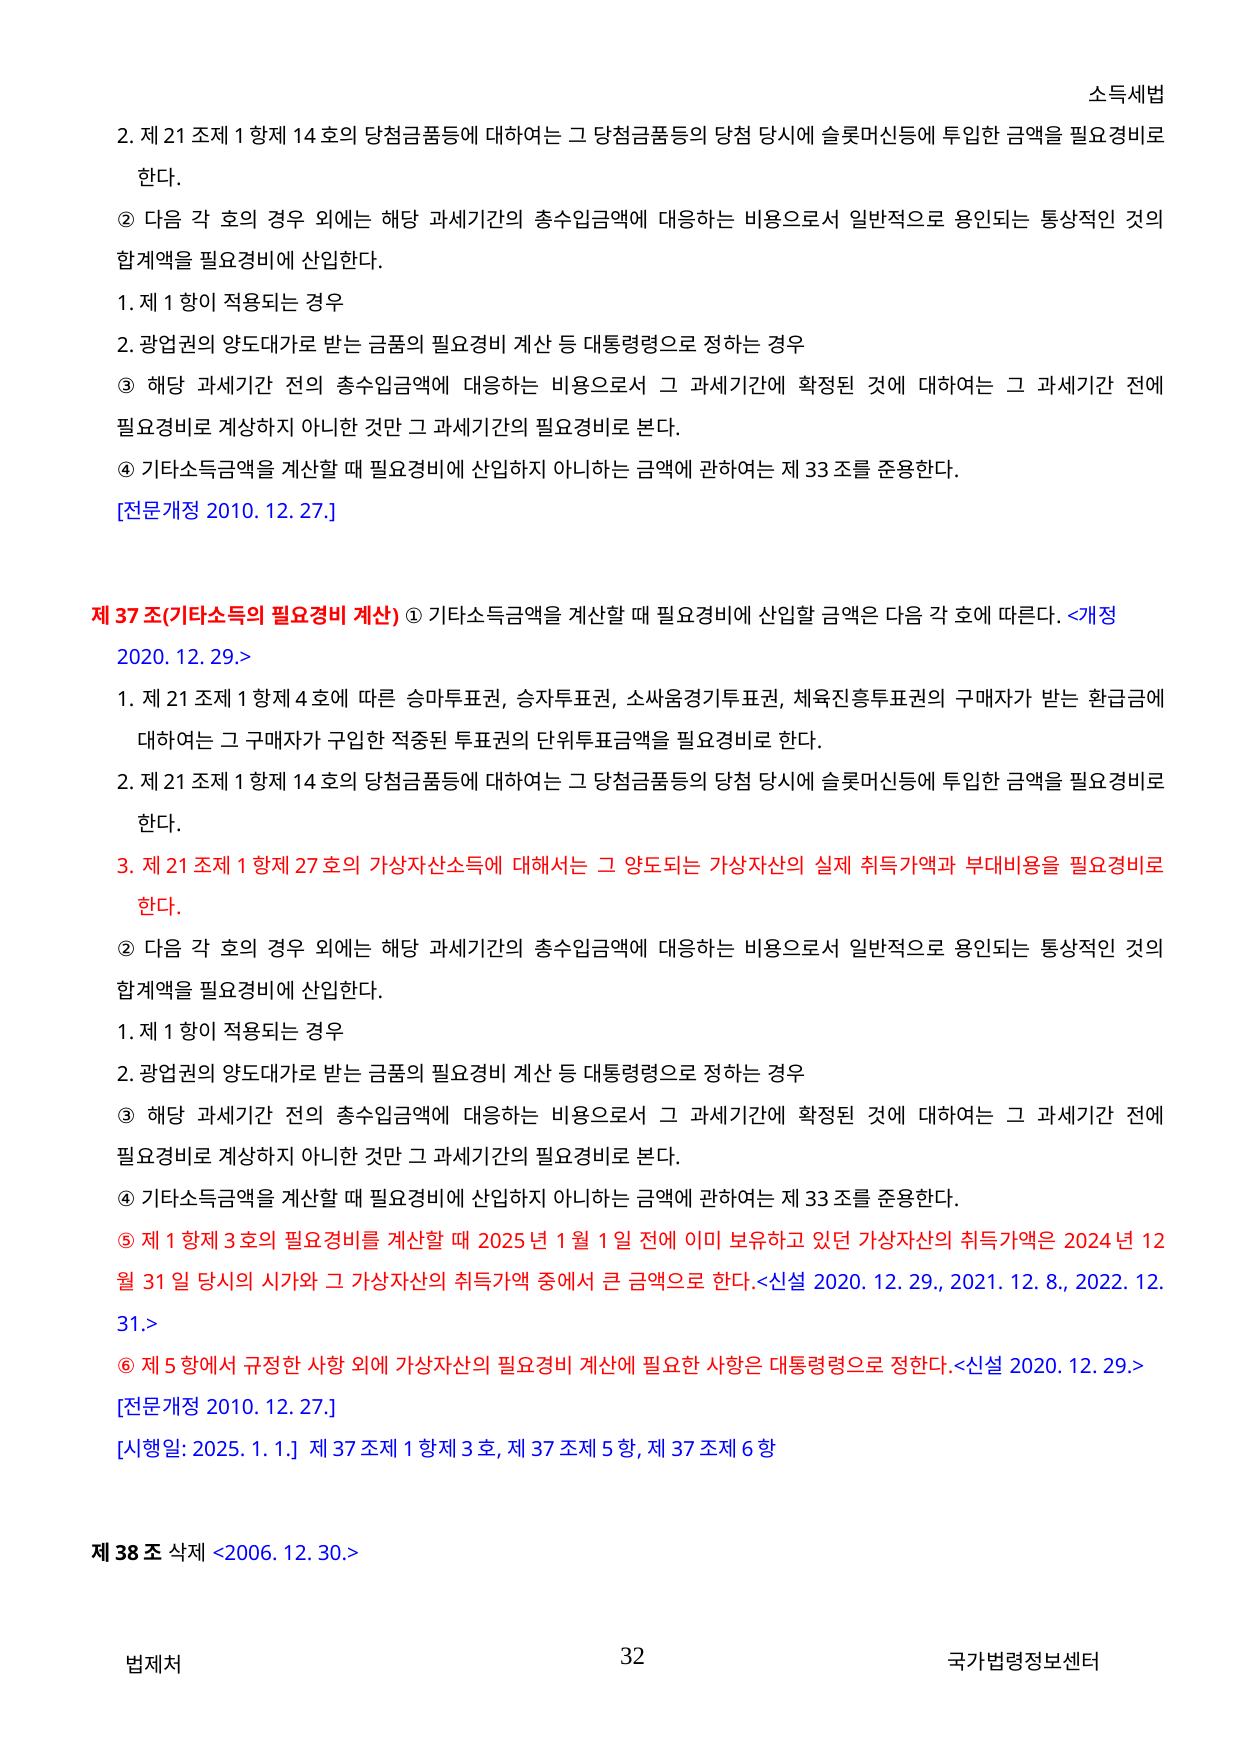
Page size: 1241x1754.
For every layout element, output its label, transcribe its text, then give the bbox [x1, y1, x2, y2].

text ③ 해당 과세기간 전의 총수입금액에 대응하는 비용으로서 그 과세기간에 확정된 것에 대하여는 그 과세기간 전에 필요경비로 계상하지 아니한 것만 그 과세기간의 필요경비로 본다. [117, 358, 1165, 442]
text 1. 제1항이 적용되는 경우 [117, 275, 1165, 317]
text ④ 기타소득금액을 계산할 때 필요경비에 산입하지 아니하는 금액에 관하여는 제33조를 준용한다. [117, 1171, 1165, 1212]
text 1. 제21조제1항제4호에 따른 승마투표권, 승자투표권, 소싸움경기투표권, 체육진흥투표권의 구매자가 받는 환급금에 대하여는 그 구매자가 구입한 적중된 투표권의 단위투표금액을 필요경비로 한다. [117, 671, 1165, 754]
text ③ 해당 과세기간 전의 총수입금액에 대응하는 비용으로서 그 과세기간에 확정된 것에 대하여는 그 과세기간 전에 필요경비로 계상하지 아니한 것만 그 과세기간의 필요경비로 본다. [117, 1087, 1165, 1171]
text ④ 기타소득금액을 계산할 때 필요경비에 산입하지 아니하는 금액에 관하여는 제33조를 준용한다. [117, 442, 1165, 483]
text ② 다음 각 호의 경우 외에는 해당 과세기간의 총수입금액에 대응하는 비용으로서 일반적으로 용인되는 통상적인 것의 합계액을 필요경비에 산입한다. [117, 192, 1165, 275]
text 3. 제21조제1항제27호의 가상자산소득에 대해서는 그 양도되는 가상자산의 실제 취득가액과 부대비용을 필요경비로 한다. [117, 837, 1165, 921]
text [전문개정 2010. 12. 27.] [117, 1379, 1165, 1421]
text 2. 광업권의 양도대가로 받는 금품의 필요경비 계산 등 대통령령으로 정하는 경우 [117, 317, 1165, 358]
text ⑥ 제5항에서 규정한 사항 외에 가상자산의 필요경비 계산에 필요한 사항은 대통령령으로 정한다.<신설 2020. 12. 29.> [117, 1337, 1165, 1379]
text 2. 광업권의 양도대가로 받는 금품의 필요경비 계산 등 대통령령으로 정하는 경우 [117, 1046, 1165, 1087]
text [전문개정 2010. 12. 27.] [117, 483, 1165, 525]
text 제38조 삭제 <2006. 12. 30.> [92, 1525, 1165, 1567]
text 2. 제21조제1항제14호의 당첨금품등에 대하여는 그 당첨금품등의 당첨 당시에 슬롯머신등에 투입한 금액을 필요경비로 한다. [117, 754, 1165, 837]
text 1. 제1항이 적용되는 경우 [117, 1004, 1165, 1046]
text [시행일: 2025. 1. 1.] 제37조제1항제3호, 제37조제5항, 제37조제6항 [117, 1421, 1165, 1462]
text 제37조(기타소득의 필요경비 계산) ① 기타소득금액을 계산할 때 필요경비에 산입할 금액은 다음 각 호에 따른다. <개정 2020. 12. 29.> [92, 587, 1165, 671]
text 2. 제21조제1항제14호의 당첨금품등에 대하여는 그 당첨금품등의 당첨 당시에 슬롯머신등에 투입한 금액을 필요경비로 한다. [117, 108, 1165, 192]
text ⑤ 제1항제3호의 필요경비를 계산할 때 2025년 1월 1일 전에 이미 보유하고 있던 가상자산의 취득가액은 2024년 12월 31일 당시의 시가와 그 가상자산의 취득가액 중에서 큰 금액으로 한다.<신설 2020. 12. 29., 2021. 12. 8., 2022. 12. 31.> [117, 1212, 1165, 1337]
text ② 다음 각 호의 경우 외에는 해당 과세기간의 총수입금액에 대응하는 비용으로서 일반적으로 용인되는 통상적인 것의 합계액을 필요경비에 산입한다. [117, 921, 1165, 1004]
